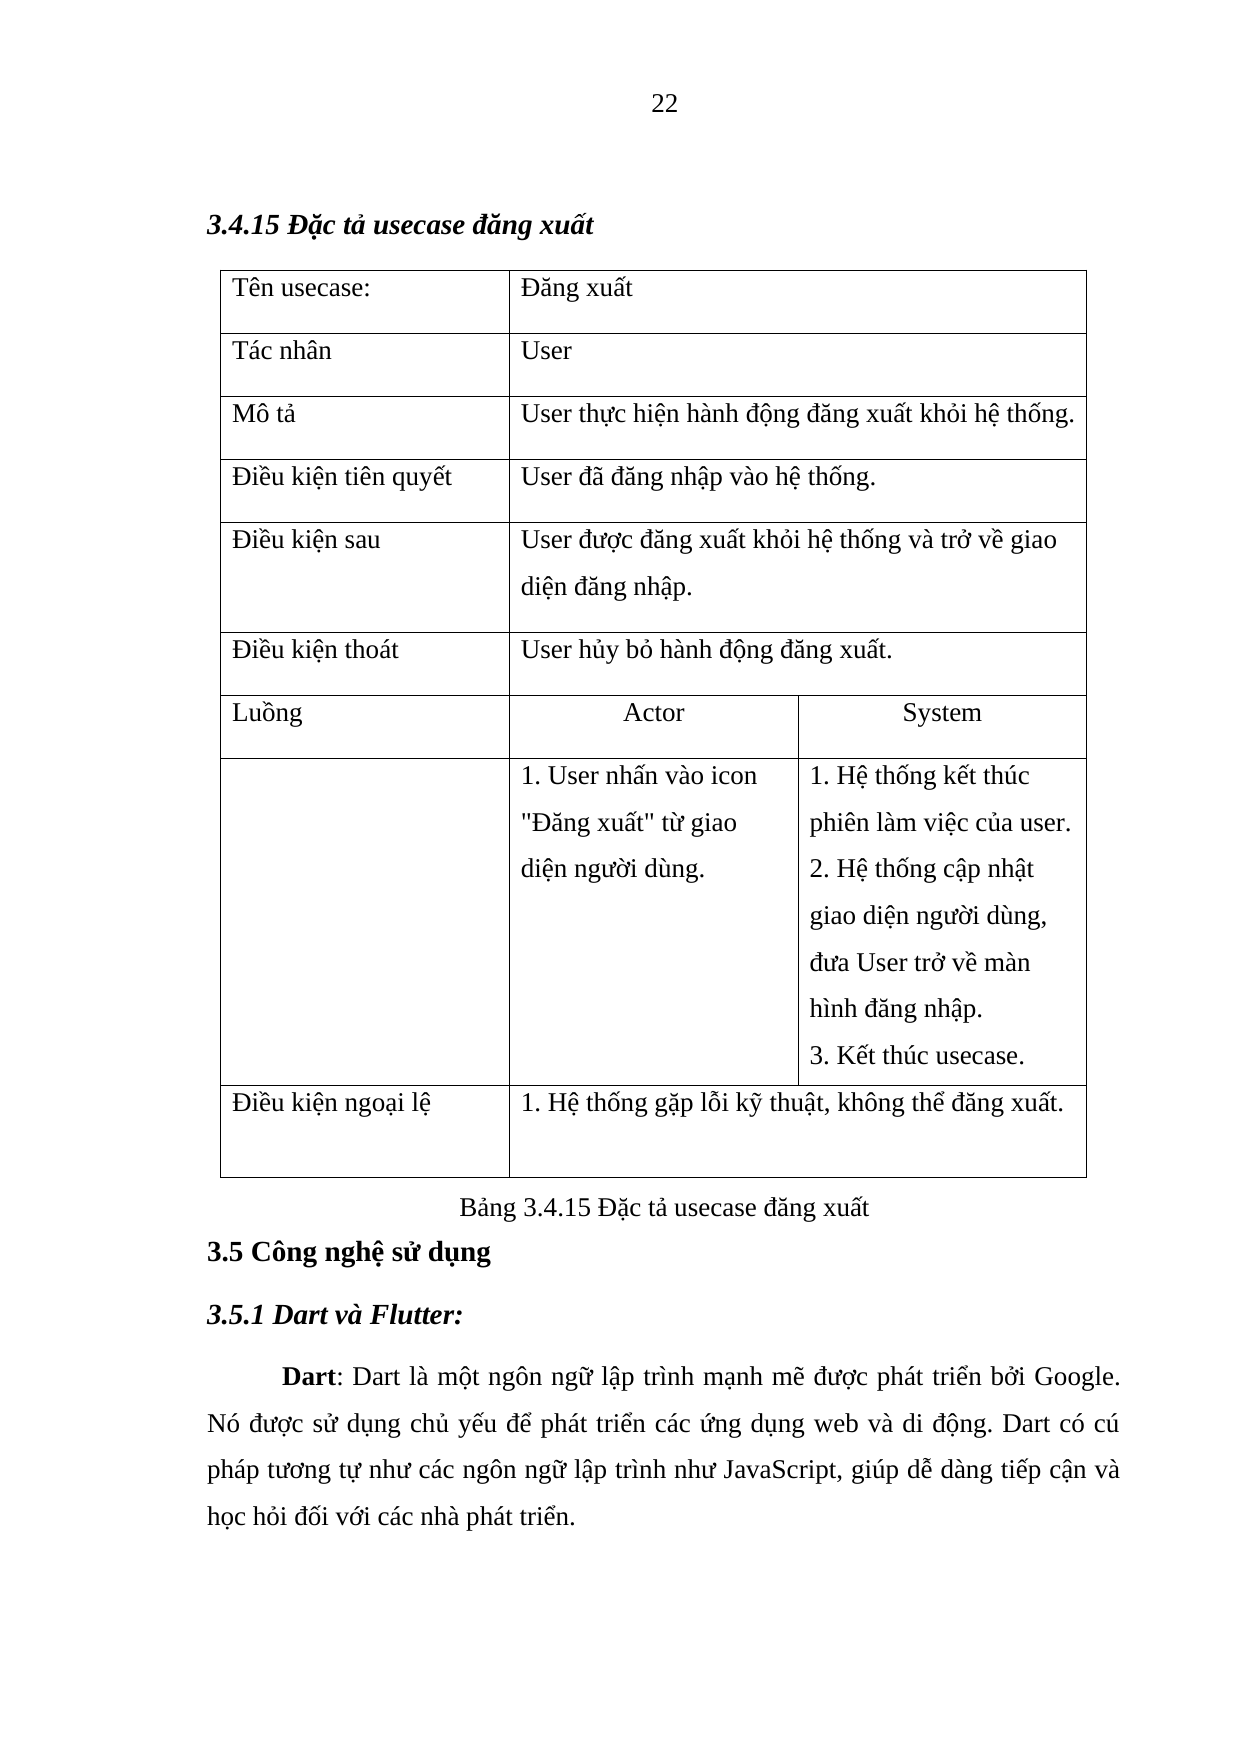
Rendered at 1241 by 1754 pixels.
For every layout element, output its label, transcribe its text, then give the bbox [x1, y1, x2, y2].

table_cell 1. User nhấn vào icon "Đăng xuất" từ giao diện người dùng. [510, 759, 798, 1084]
table_cell User [510, 334, 1086, 396]
table_cell Luồng [221, 696, 509, 758]
table_cell User hủy bỏ hành động đăng xuất. [510, 633, 1086, 695]
table_cell User đã đăng nhập vào hệ thống. [510, 460, 1086, 522]
table_cell [221, 759, 509, 1084]
table_cell Tác nhân [221, 334, 509, 396]
table_cell System [799, 696, 1086, 758]
table_header Tên usecase: [221, 271, 509, 333]
table_cell User được đăng xuất khỏi hệ thống và trở về giao diện đăng nhập. [510, 523, 1086, 632]
subtitle Dart và Flutter: [207, 1297, 1122, 1331]
subtitle Đặc tả usecase đăng xuất [207, 207, 1122, 240]
subtitle Công nghệ sử dụng [207, 1234, 1122, 1268]
table_cell Điều kiện ngoại lệ [221, 1086, 509, 1177]
table_cell 1. Hệ thống gặp lỗi kỹ thuật, không thể đăng xuất. [510, 1086, 1086, 1177]
table_cell Mô tả [221, 397, 509, 459]
table_header Đăng xuất [510, 271, 1086, 333]
table_cell Actor [510, 696, 798, 758]
table_cell User thực hiện hành động đăng xuất khỏi hệ thống. [510, 397, 1086, 459]
table_cell Điều kiện tiên quyết [221, 460, 509, 522]
table_cell 1. Hệ thống kết thúc phiên làm việc của user. 2. Hệ thống cập nhật giao diện người dùng, đưa User trở về màn hình đăng nhập. 3. Kết thúc usecase. [799, 759, 1086, 1084]
text Bảng 3.4.15 Đặc tả usecase đăng xuất [207, 1191, 1122, 1222]
table_cell Điều kiện thoát [221, 633, 509, 695]
text Dart: Dart là một ngôn ngữ lập trình mạnh mẽ được phát triển bởi Google. Nó được sử dụng chủ yếu để phát triển các ứng dụng web và di động. Dart có cú pháp tương tự như các ngôn ngữ lập trình như JavaScript, giúp dễ dàng tiếp cận và học hỏi đối với các nhà phát triển. [207, 1360, 1122, 1531]
table_cell Điều kiện sau [221, 523, 509, 632]
